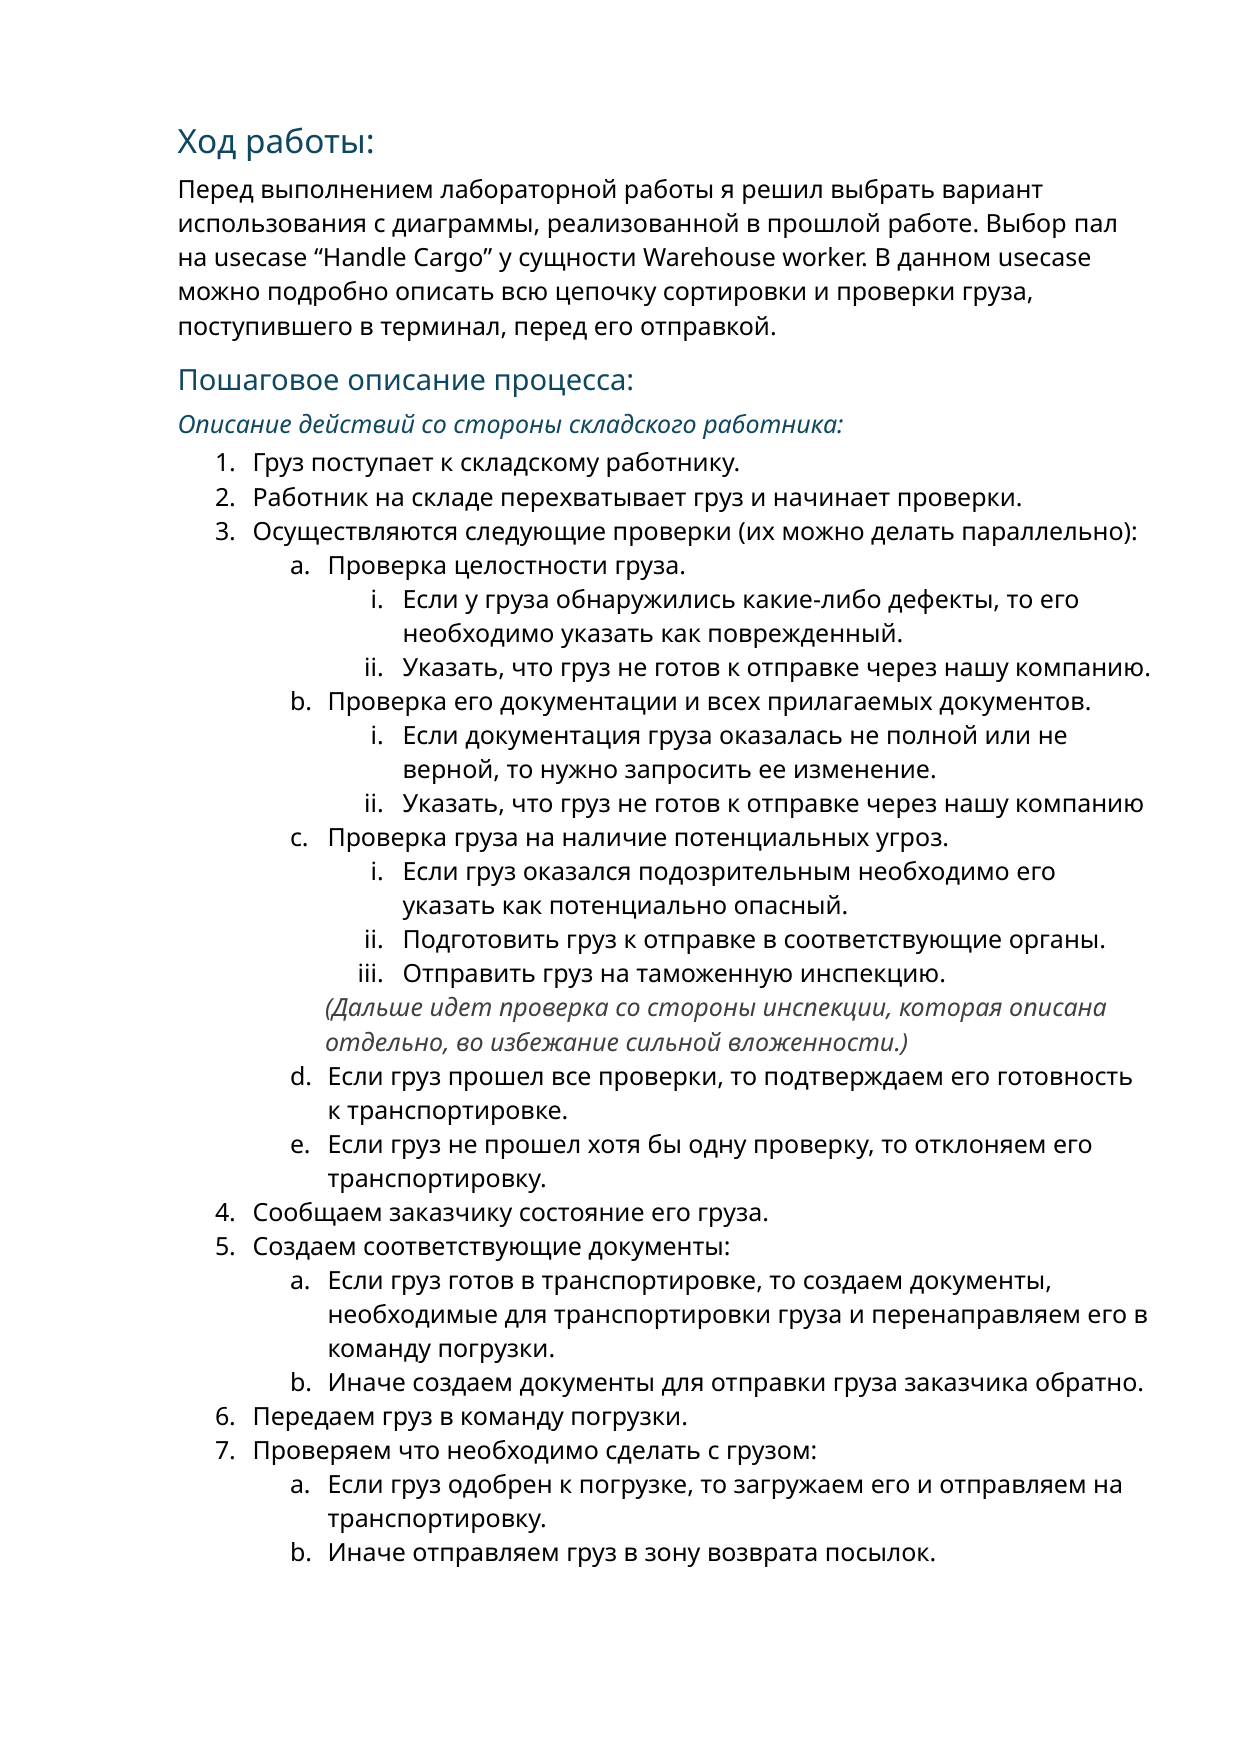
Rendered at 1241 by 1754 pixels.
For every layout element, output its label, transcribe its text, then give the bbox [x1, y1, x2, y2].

list Создаем соответствующие документы: [215, 1228, 1152, 1263]
list Отправить груз на таможенную инспекцию. [383, 956, 1152, 990]
list Проверяем что необходимо сделать с грузом: [215, 1433, 1152, 1467]
list Если груз оказался подозрительным необходимо его указать как потенциально опасный. [383, 854, 1152, 922]
list Указать, что груз не готов к отправке через нашу компанию. [383, 649, 1152, 683]
subtitle Пошаговое описание процесса: [177, 359, 1152, 398]
list Иначе отправляем груз в зону возврата посылок. [290, 1535, 1152, 1569]
list Передаем груз в команду погрузки. [215, 1399, 1152, 1433]
list Указать, что груз не готов к отправке через нашу компанию [383, 786, 1152, 820]
list Иначе создаем документы для отправки груза заказчика обратно. [290, 1365, 1152, 1399]
text (Дальше идет проверка со стороны инспекции, которая описана отдельно, во избежание сильной вложенности.) [325, 990, 1152, 1058]
list Проверка целостности груза. [290, 547, 1152, 581]
list Работник на складе перехватывает груз и начинает проверки. [215, 479, 1152, 513]
text Перед выполнением лабораторной работы я решил выбрать вариант использования с диаграммы, реализованной в прошлой работе. Выбор пал на usecase “Handle Cargo” у сущности Warehouse worker. В данном usecase можно подробно описать всю цепочку сортировки и проверки груза, поступившего в терминал, перед его отправкой. [177, 172, 1152, 342]
subtitle Ход работы: [177, 118, 1152, 163]
list Проверка груза на наличие потенциальных угроз. [290, 820, 1152, 854]
list Осуществляются следующие проверки (их можно делать параллельно): [215, 513, 1152, 547]
subtitle Описание действий со стороны складского работника: [177, 407, 1152, 441]
list Груз поступает к складскому работнику. [215, 445, 1152, 479]
list Если документация груза оказалась не полной или не верной, то нужно запросить ее изменение. [383, 718, 1152, 786]
list Если у груза обнаружились какие-либо дефекты, то его необходимо указать как поврежденный. [383, 581, 1152, 649]
list Сообщаем заказчику состояние его груза. [215, 1194, 1152, 1228]
list Если груз одобрен к погрузке, то загружаем его и отправляем на транспортировку. [290, 1467, 1152, 1535]
list Если груз готов в транспортировке, то создаем документы, необходимые для транспортировки груза и перенаправляем его в команду погрузки. [290, 1263, 1152, 1365]
list Если груз не прошел хотя бы одну проверку, то отклоняем его транспортировку. [290, 1126, 1152, 1194]
list Если груз прошел все проверки, то подтверждаем его готовность к транспортировке. [290, 1058, 1152, 1126]
list Проверка его документации и всех прилагаемых документов. [290, 683, 1152, 718]
list Подготовить груз к отправке в соответствующие органы. [383, 922, 1152, 956]
